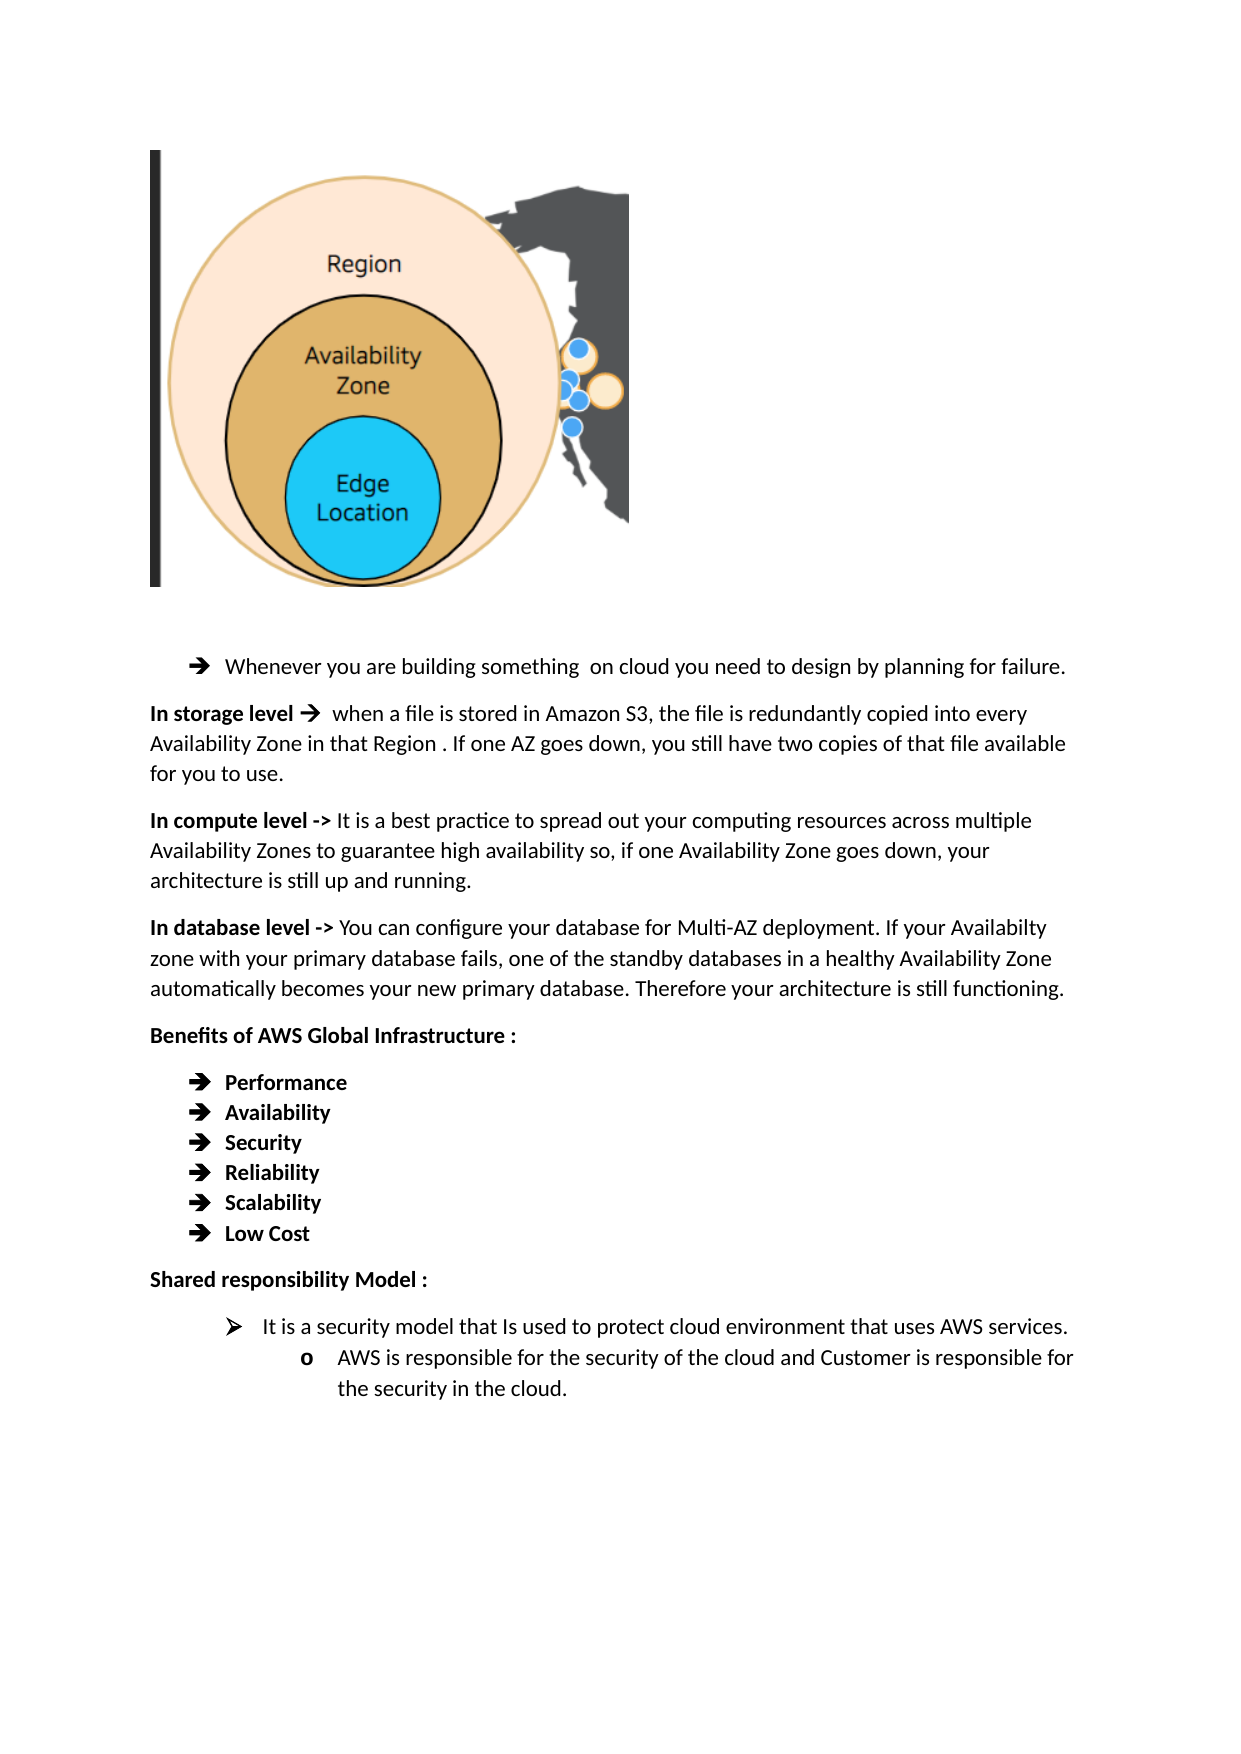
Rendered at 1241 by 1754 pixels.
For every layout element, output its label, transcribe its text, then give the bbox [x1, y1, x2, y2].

text In compute level -> It is a best practice to spread out your computing resources across multiple Availability Zones to guarantee high availability so, if one Availability Zone goes down, your architecture is still up and running. [150, 806, 1090, 894]
list Security [187, 1128, 1090, 1156]
text Benefits of AWS Global Infrastructure : [150, 1021, 1090, 1049]
list Availability [187, 1098, 1090, 1126]
list Whenever you are building something on cloud you need to design by planning for failure. [187, 652, 1090, 680]
list It is a security model that Is used to protect cloud environment that uses AWS services. [225, 1312, 1090, 1340]
text In database level -> You can configure your database for Multi-AZ deployment. If your Availabilty zone with your primary database fails, one of the standby databases in a healthy Availability Zone automatically becomes your new primary database. Therefore your architecture is still functioning. [150, 913, 1090, 1002]
list AWS is responsible for the security of the cloud and Customer is responsible for the security in the cloud. [300, 1343, 1090, 1402]
list Reliability [187, 1158, 1090, 1186]
list Performance [187, 1068, 1090, 1096]
list Scalability [187, 1188, 1090, 1216]
list Low Cost [187, 1219, 1090, 1247]
text Shared responsibility Model : [150, 1266, 1090, 1293]
picture [150, 150, 629, 587]
text In storage level when a file is stored in Amazon S3, the file is redundantly copied into every Availability Zone in that Region . If one AZ goes down, you still have two copies of that file available for you to use. [150, 699, 1090, 787]
